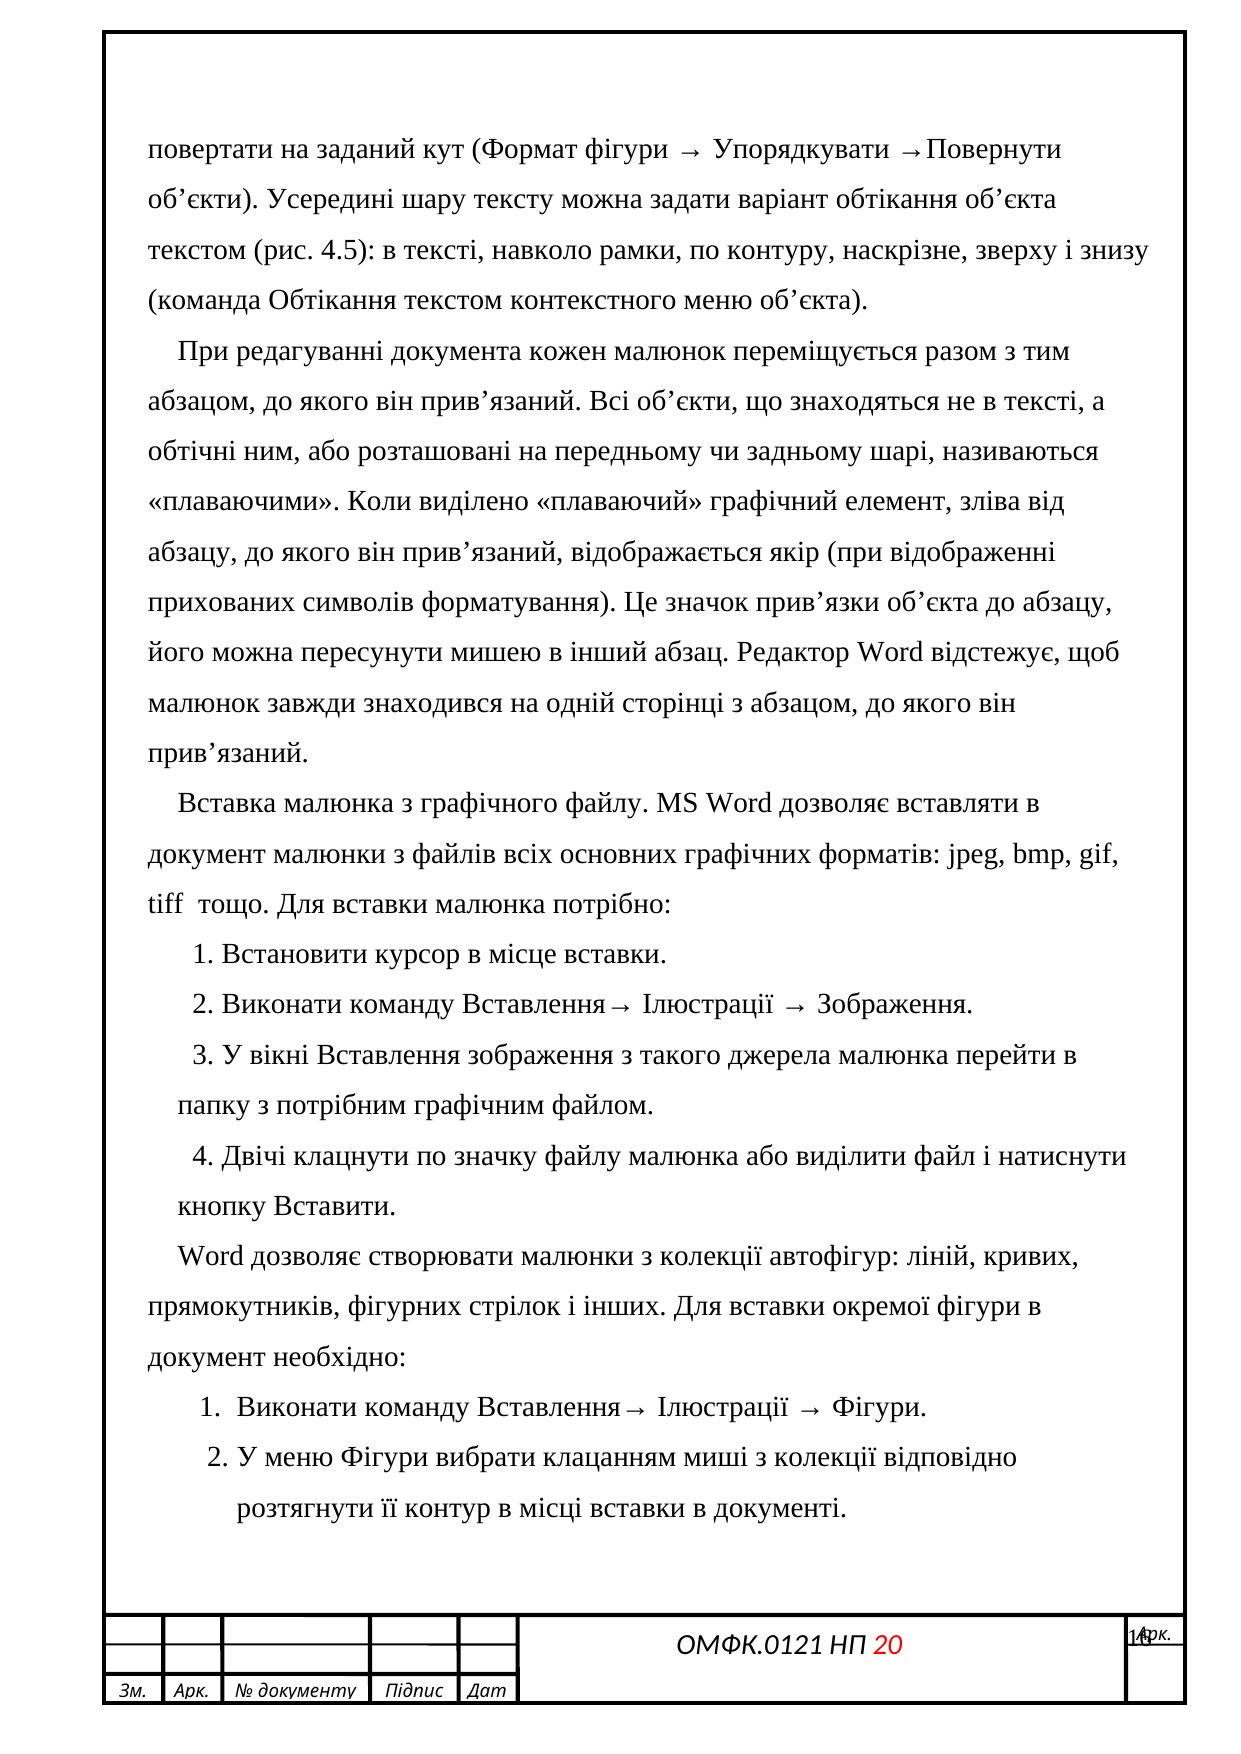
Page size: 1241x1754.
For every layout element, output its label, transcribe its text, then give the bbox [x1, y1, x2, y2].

list У меню Фігури вибрати клацанням миші з колекції відповідно розтягнути її контур в місці вставки в документі. [207, 1439, 1152, 1523]
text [148, 131, 1152, 316]
list Встановити курсор в місце вставки. [177, 936, 1152, 970]
text При редагуванні документа кожен малюнок переміщується разом з тим абзацом, до якого він прив’язаний. Всі об’єкти, що знаходяться не в тексті, а обтічні ним, або розташовані на передньому чи задньому шарі, називаються «плаваючими». Коли виділено «плаваючий» графічний елемент, зліва від абзацу, до якого він прив’язаний, відображається якір (при відображенні прихованих символів форматування). Це значок прив’язки об’єкта до абзацу, [148, 333, 1152, 618]
text Вставка малюнка з графічного файлу. MS Word дозволяє вставляти в документ малюнки з файлів всіх основних графічних форматів: jpeg, bmp, gif, [148, 785, 1152, 869]
list Двічі клацнути по значку файлу малюнка або виділити файл і натиснути кнопку Вставити. [177, 1138, 1152, 1221]
list Виконати команду Вставлення→ Ілюстрації → Зображення. [177, 987, 1152, 1020]
list Виконати команду Вставлення→ Ілюстрації → Фігури. [199, 1389, 1152, 1423]
text tiff тощо. Для вставки малюнка потрібно: [148, 886, 1152, 919]
text його можна пересунути мишею в інший абзац. Редактор Word відстежує, щоб [148, 634, 1152, 668]
text Word дозволяє створювати малюнки з колекції автофігур: ліній, кривих, прямокутників, фігурних стрілок і інших. Для вставки окремої фігури в документ необхідно: [148, 1238, 1152, 1372]
text малюнок завжди знаходився на одній сторінці з абзацом, до якого він прив’язаний. [148, 685, 1152, 769]
list У вікні Вставлення зображення з такого джерела малюнка перейти в папку з потрібним графічним файлом. [177, 1037, 1152, 1121]
